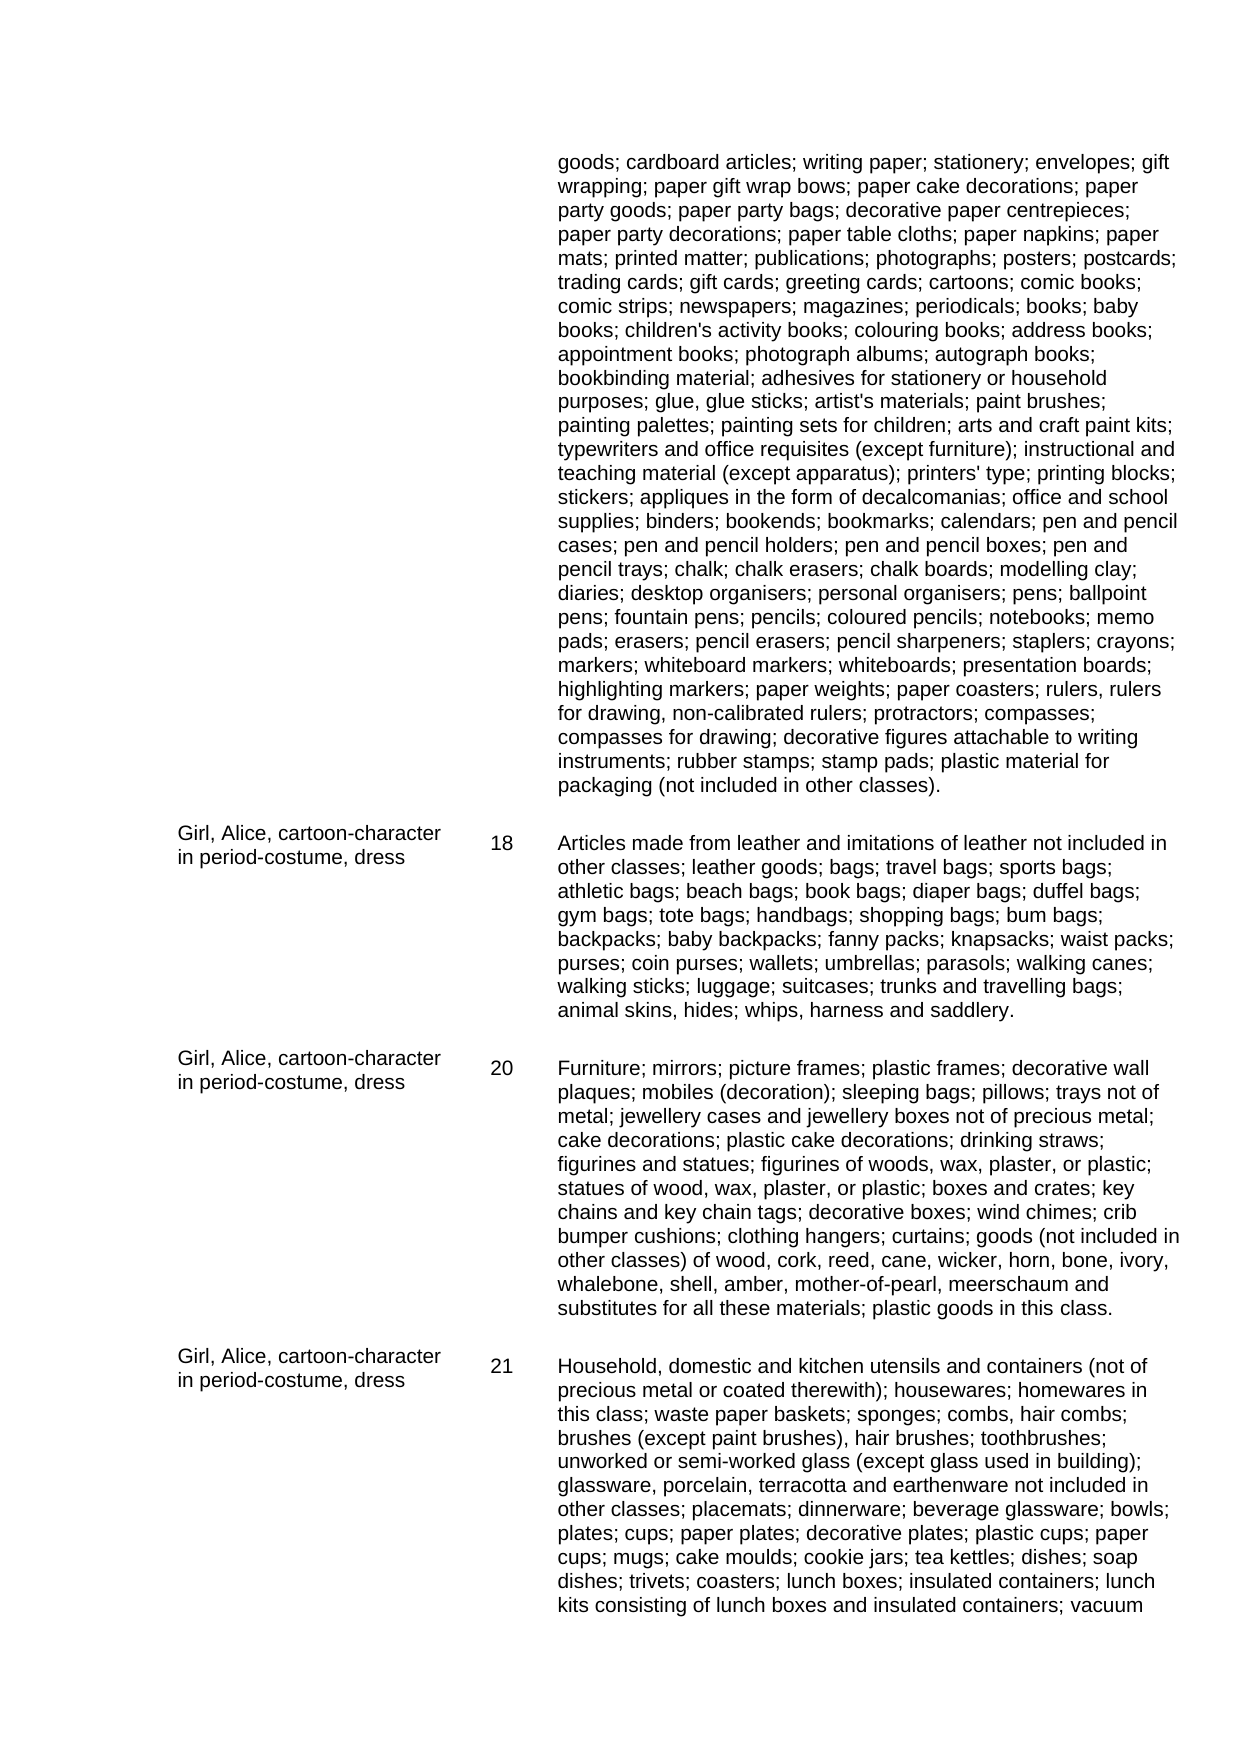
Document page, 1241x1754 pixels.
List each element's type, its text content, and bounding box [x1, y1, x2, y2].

text 18 Articles made from leather and imitations of leather not included in other classes; leather goods; bags; travel bags; sports bags; athletic bags; beach bags; book bags; diaper bags; duffel bags; gym bags; tote bags; handbags; shopping bags; bum bags; backpacks; baby backpacks; fanny packs; knapsacks; waist packs; purses; coin purses; wallets; umbrellas; parasols; walking canes; walking sticks; luggage; suitcases; trunks and travelling bags; animal skins, hides; whips, harness and saddlery. [490, 831, 1175, 1022]
list Furniture; mirrors; picture frames; plastic frames; decorative wall plaques; mobiles (decoration); sleeping bags; pillows; trays not of metal; jewellery cases and jewellery boxes not of precious metal; cake decorations; plastic cake decorations; drinking straws; figurines and statues; figurines of woods, wax, plaster, or plastic; statues of wood, wax, plaster, or plastic; boxes and crates; key chains and key chain tags; decorative boxes; wind chimes; crib bumper cushions; clothing hangers; curtains; goods (not included in other classes) of wood, cork, reed, cane, wicker, horn, bone, ivory, whalebone, shell, amber, mother-of-pearl, meerschaum and substitutes for all these materials; plastic goods in this class. [490, 1056, 1181, 1319]
text goods; cardboard articles; writing paper; stationery; envelopes; gift wrapping; paper gift wrap bows; paper cake decorations; paper party goods; paper party bags; decorative paper centrepieces; paper party decorations; paper table cloths; paper napkins; paper mats; printed matter; publications; photographs; posters; postcards; trading cards; gift cards; greeting cards; cartoons; comic books; comic strips; newspapers; magazines; periodicals; books; baby books; children's activity books; colouring books; address books; appointment books; photograph albums; autograph books; bookbinding material; adhesives for stationery or household purposes; glue, glue sticks; artist's materials; paint brushes; painting palettes; painting sets for children; arts and craft paint kits; typewriters and office requisites (except furniture); instructional and teaching material (except apparatus); printers' type; printing blocks; stickers; appliques in the form of decalcomanias; office and school supplies; binders; bookends; bookmarks; calendars; pen and pencil cases; pen and pencil holders; pen and pencil boxes; pen and pencil trays; chalk; chalk erasers; chalk boards; modelling clay; diaries; desktop organisers; personal organisers; pens; ballpoint pens; fountain pens; pencils; coloured pencils; notebooks; memo pads; erasers; pencil erasers; pencil sharpeners; staplers; crayons; markers; whiteboard markers; whiteboards; presentation boards; highlighting markers; paper weights; paper coasters; rulers, rulers for drawing, non-calibrated rulers; protractors; compasses; compasses for drawing; decorative figures attachable to writing instruments; rubber stamps; stamp pads; plastic material for packaging (not included in other classes). [558, 150, 1180, 797]
text Girl, Alice, cartoon-character in period-costume, dress [177, 1046, 443, 1094]
list Household, domestic and kitchen utensils and containers (not of precious metal or coated therewith); housewares; homewares in this class; waste paper baskets; sponges; combs, hair combs; brushes (except paint brushes), hair brushes; toothbrushes; unworked or semi-worked glass (except glass used in building); glassware, porcelain, terracotta and earthenware not included in other classes; placemats; dinnerware; beverage glassware; bowls; plates; cups; paper plates; decorative plates; plastic cups; paper cups; mugs; cake moulds; cookie jars; tea kettles; dishes; soap dishes; trivets; coasters; lunch boxes; insulated containers; lunch kits consisting of lunch boxes and insulated containers; vacuum [490, 1353, 1171, 1617]
text Girl, Alice, cartoon-character in period-costume, dress [177, 1344, 443, 1392]
text Girl, Alice, cartoon-character in period-costume, dress [177, 821, 443, 869]
